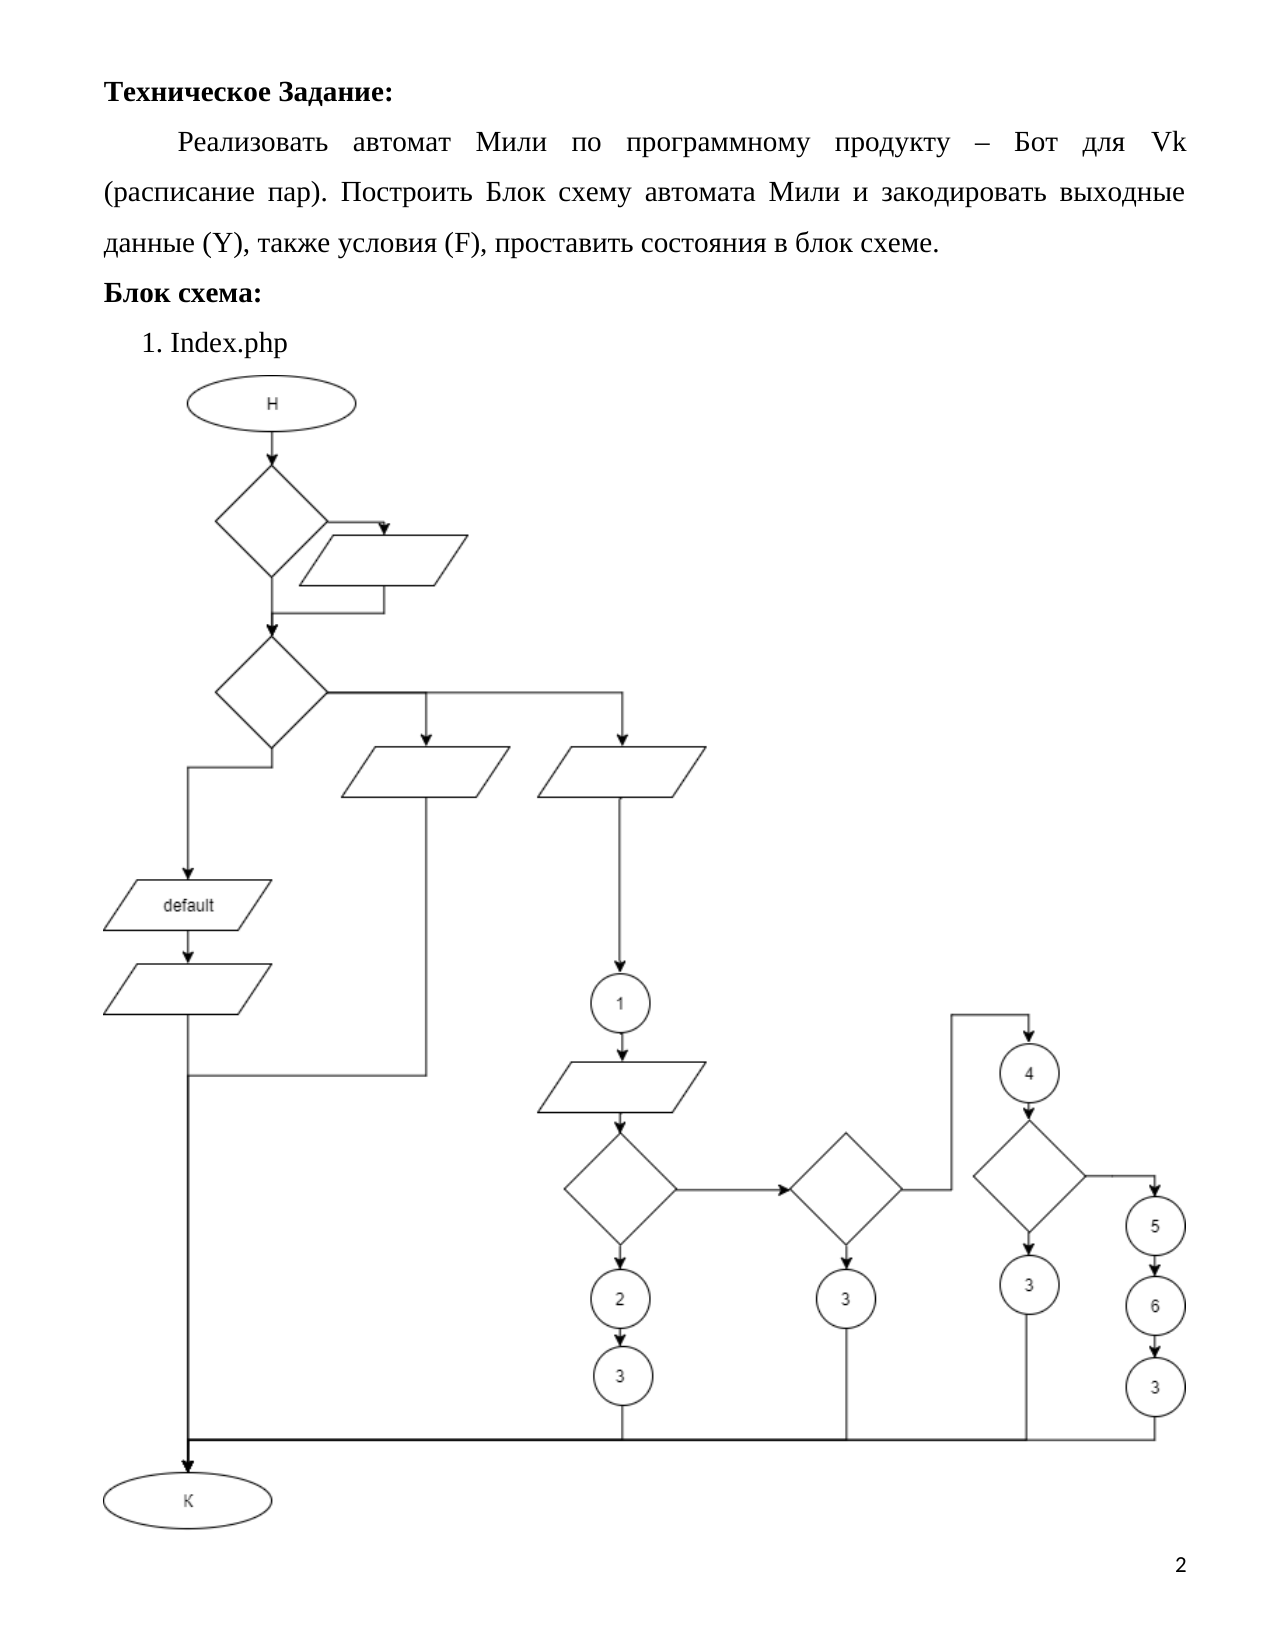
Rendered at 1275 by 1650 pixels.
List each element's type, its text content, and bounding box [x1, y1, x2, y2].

text Техническое Задание: [103, 74, 1186, 107]
text Блок схема: [103, 275, 1186, 309]
list Index.php [103, 325, 1186, 359]
text Реализовать автомат Мили по программному продукту – Бот для Vk (расписание пар). Построить Блок схему автомата Мили и закодировать выходные данные (Y), также условия (F), проставить состояния в блок схеме. [103, 124, 1186, 258]
picture [103, 375, 1186, 1531]
